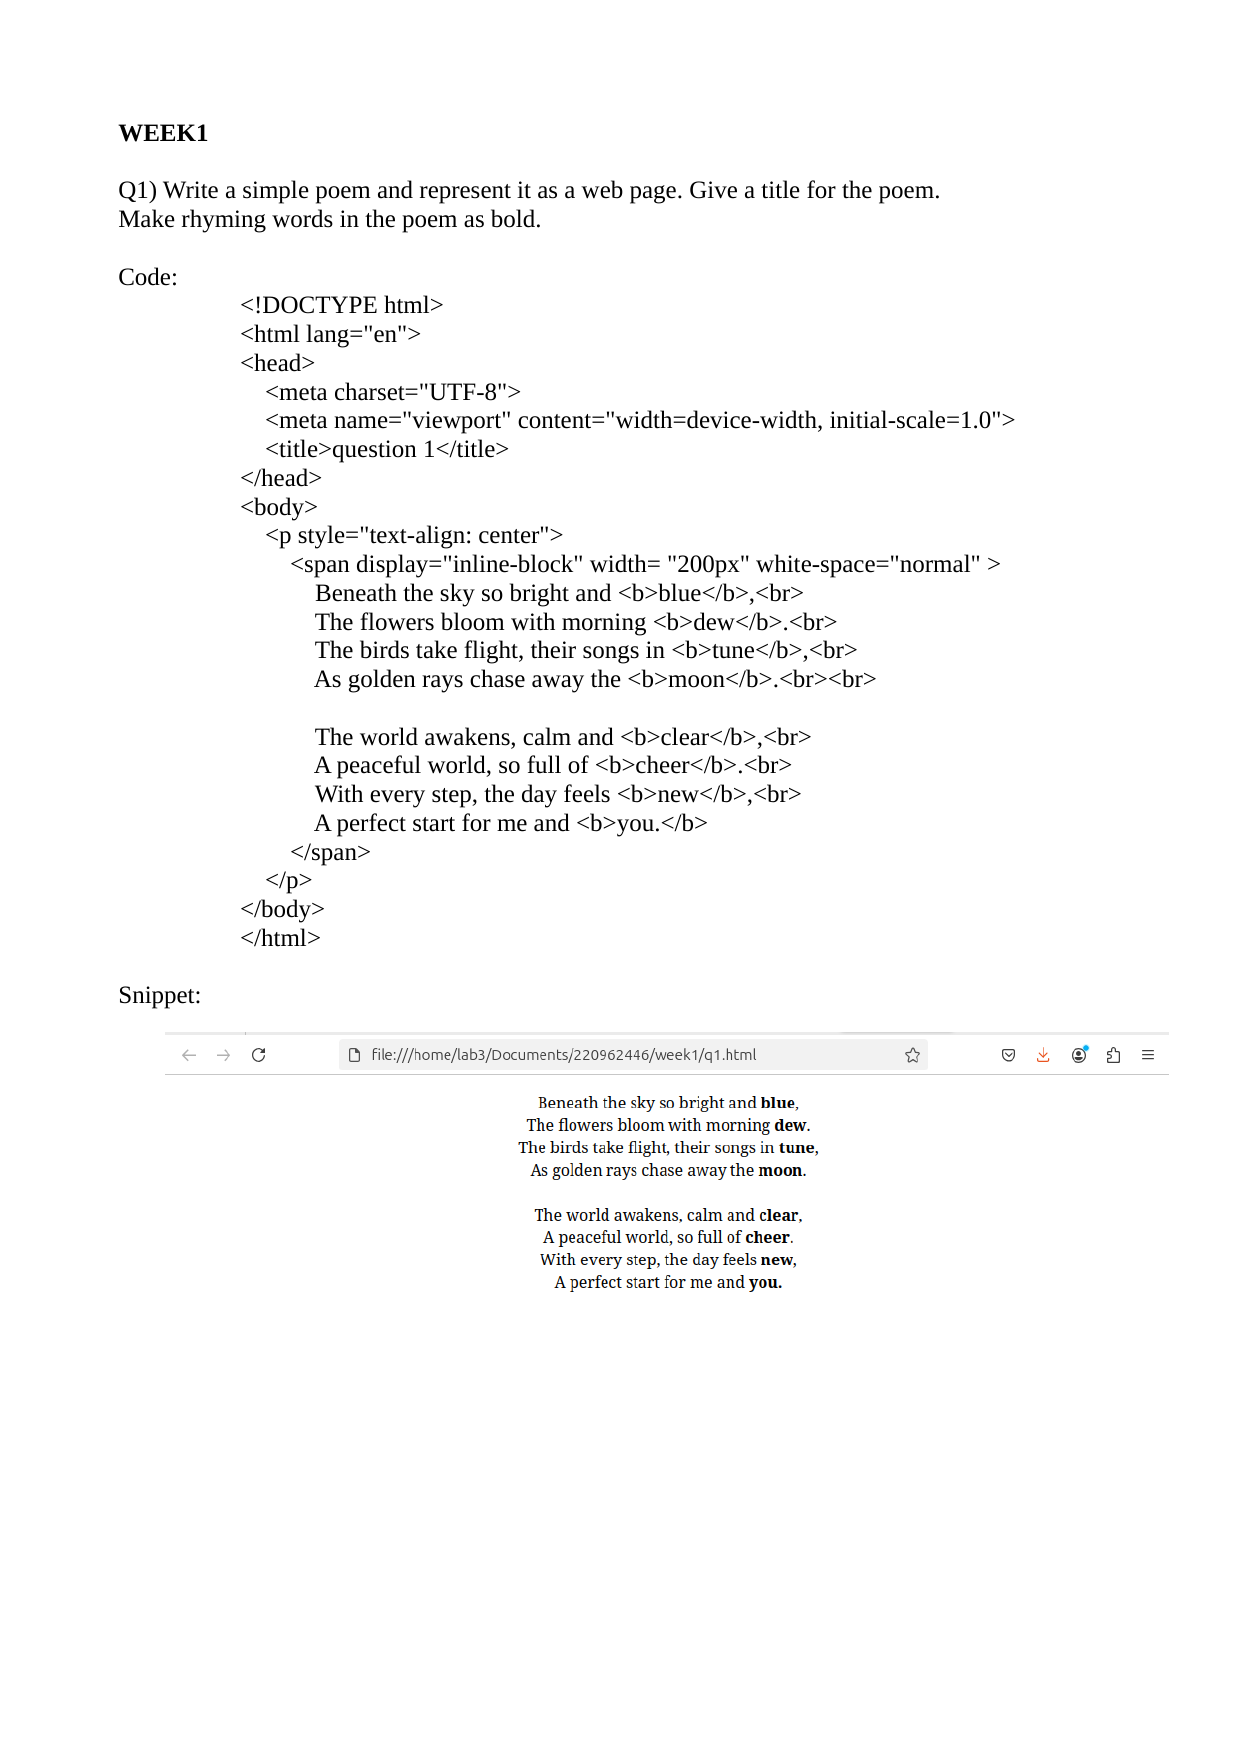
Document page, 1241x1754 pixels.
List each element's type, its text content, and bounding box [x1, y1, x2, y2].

text <head> [240, 348, 1122, 377]
text <meta name="viewport" content="width=device-width, initial-scale=1.0"> [240, 406, 1122, 434]
text With every step, the day feels <b>new</b>,<br> [240, 779, 1122, 808]
text </body> [240, 894, 1122, 923]
text Q1) Write a simple poem and represent it as a web page. Give a title for the poem. [118, 176, 1122, 204]
text A perfect start for me and <b>you.</b> [240, 808, 1122, 837]
text Beneath the sky so bright and <b>blue</b>,<br> [240, 578, 1122, 607]
text A peaceful world, so full of <b>cheer</b>.<br> [240, 751, 1122, 779]
text </p> [240, 866, 1122, 894]
text The flowers bloom with morning <b>dew</b>.<br> [240, 607, 1122, 636]
text The birds take flight, their songs in <b>tune</b>,<br> [240, 636, 1122, 664]
text <title>question 1</title> [240, 434, 1122, 463]
text <span display="inline-block" width= "200px" white-space="normal" > [240, 549, 1122, 578]
text WEEK1 [118, 118, 1122, 147]
text The world awakens, calm and <b>clear</b>,<br> [240, 722, 1122, 751]
picture [165, 1032, 1169, 1336]
text As golden rays chase away the <b>moon</b>.<br><br> [240, 664, 1122, 693]
text </head> [240, 463, 1122, 492]
text Make rhyming words in the poem as bold. [118, 204, 1122, 233]
text <!DOCTYPE html> [240, 291, 1122, 319]
text Code: [118, 262, 1122, 291]
text <p style="text-align: center"> [240, 521, 1122, 549]
text </span> [240, 837, 1122, 866]
text <body> [240, 492, 1122, 521]
text <html lang="en"> [240, 319, 1122, 348]
text Snippet: [118, 981, 1122, 1009]
text </html> [240, 923, 1122, 952]
text <meta charset="UTF-8"> [240, 377, 1122, 406]
